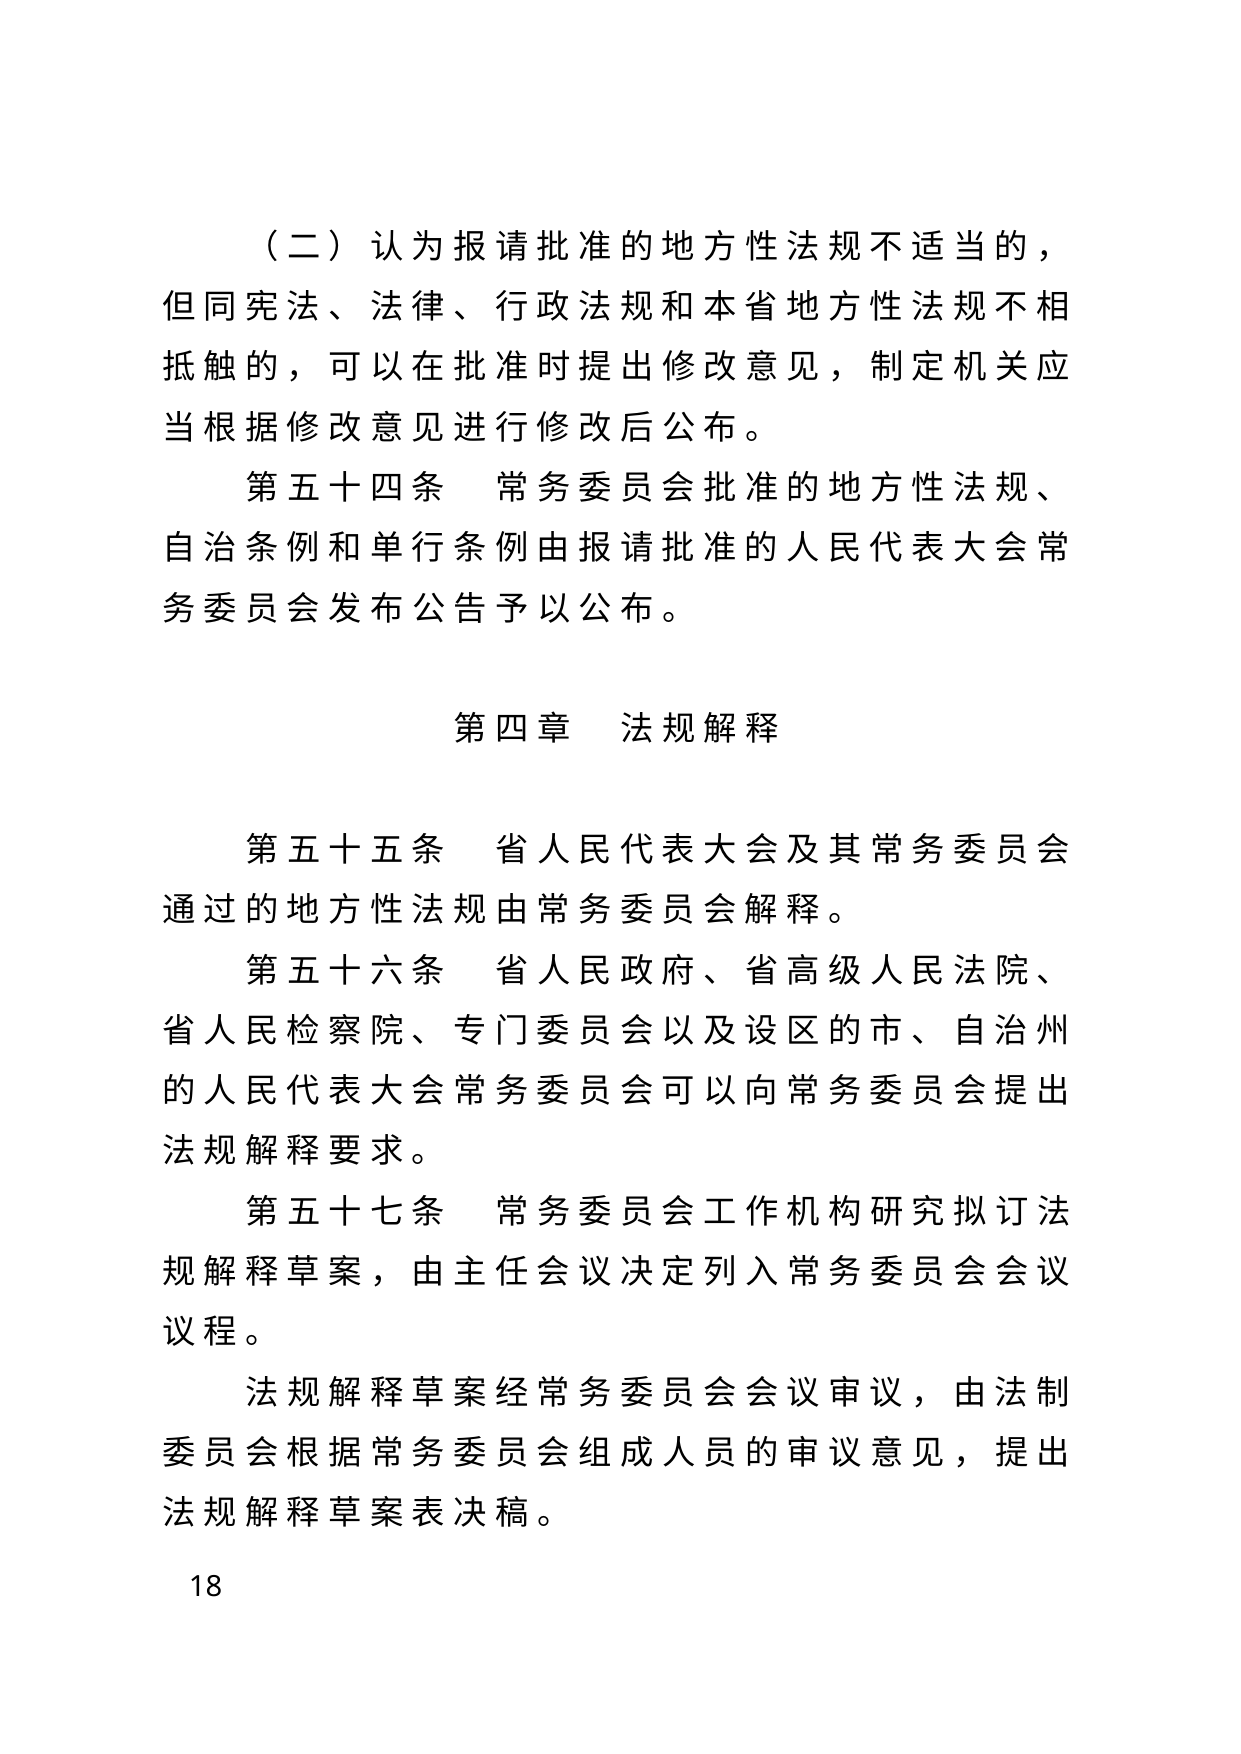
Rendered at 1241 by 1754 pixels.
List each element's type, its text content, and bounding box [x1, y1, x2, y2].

text 第五十七条 常务委员会工作机构研究拟订法规解释草案，由主任会议决定列入常务委员会会议议程。 [162, 1178, 1078, 1359]
text 第四章 法规解释 [162, 696, 1078, 756]
text 法规解释草案经常务委员会会议审议，由法制委员会根据常务委员会组成人员的审议意见，提出法规解释草案表决稿。 [162, 1359, 1078, 1540]
text 第五十六条 省人民政府、省高级人民法院、省人民检察院、专门委员会以及设区的市、自治州的人民代表大会常务委员会可以向常务委员会提出法规解释要求。 [162, 937, 1078, 1178]
text 第五十四条 常务委员会批准的地方性法规、自治条例和单行条例由报请批准的人民代表大会常务委员会发布公告予以公布。 [162, 455, 1078, 636]
text （二）认为报请批准的地方性法规不适当的，但同宪法、法律、行政法规和本省地方性法规不相抵触的，可以在批准时提出修改意见，制定机关应当根据修改意见进行修改后公布。 [162, 213, 1078, 455]
text 第五十五条 省人民代表大会及其常务委员会通过的地方性法规由常务委员会解释。 [162, 817, 1078, 937]
